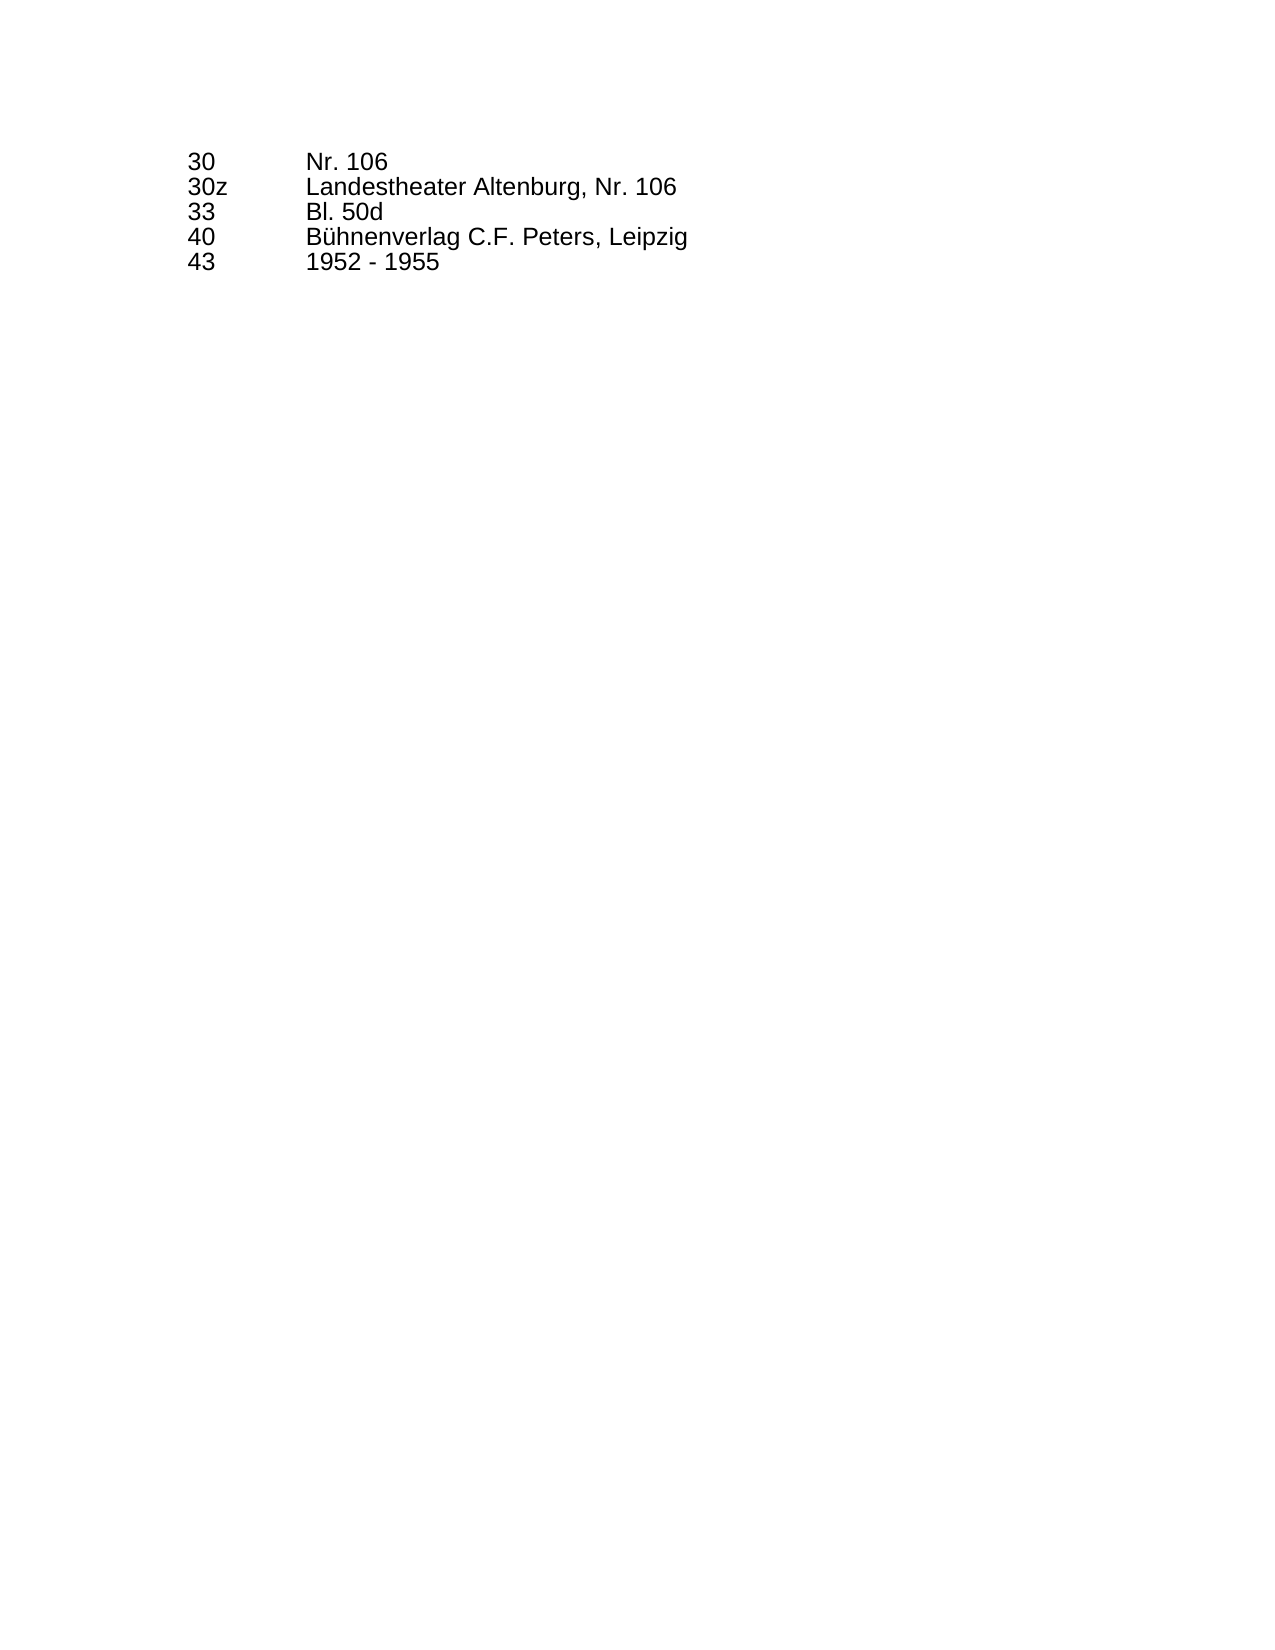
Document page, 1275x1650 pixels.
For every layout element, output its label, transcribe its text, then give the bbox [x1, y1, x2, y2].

text 43 1952 - 1955 [187, 250, 1087, 275]
text 30 Nr. 106 [187, 150, 1087, 175]
text 30z Landestheater Altenburg, Nr. 106 [187, 175, 1087, 200]
text 33 Bl. 50d [187, 200, 1087, 225]
text 40 k[1{Bühnenverlag p[2{C.F.} 1{Peters}]p}, 2{o[Leipzig]o}]k [187, 225, 1087, 250]
